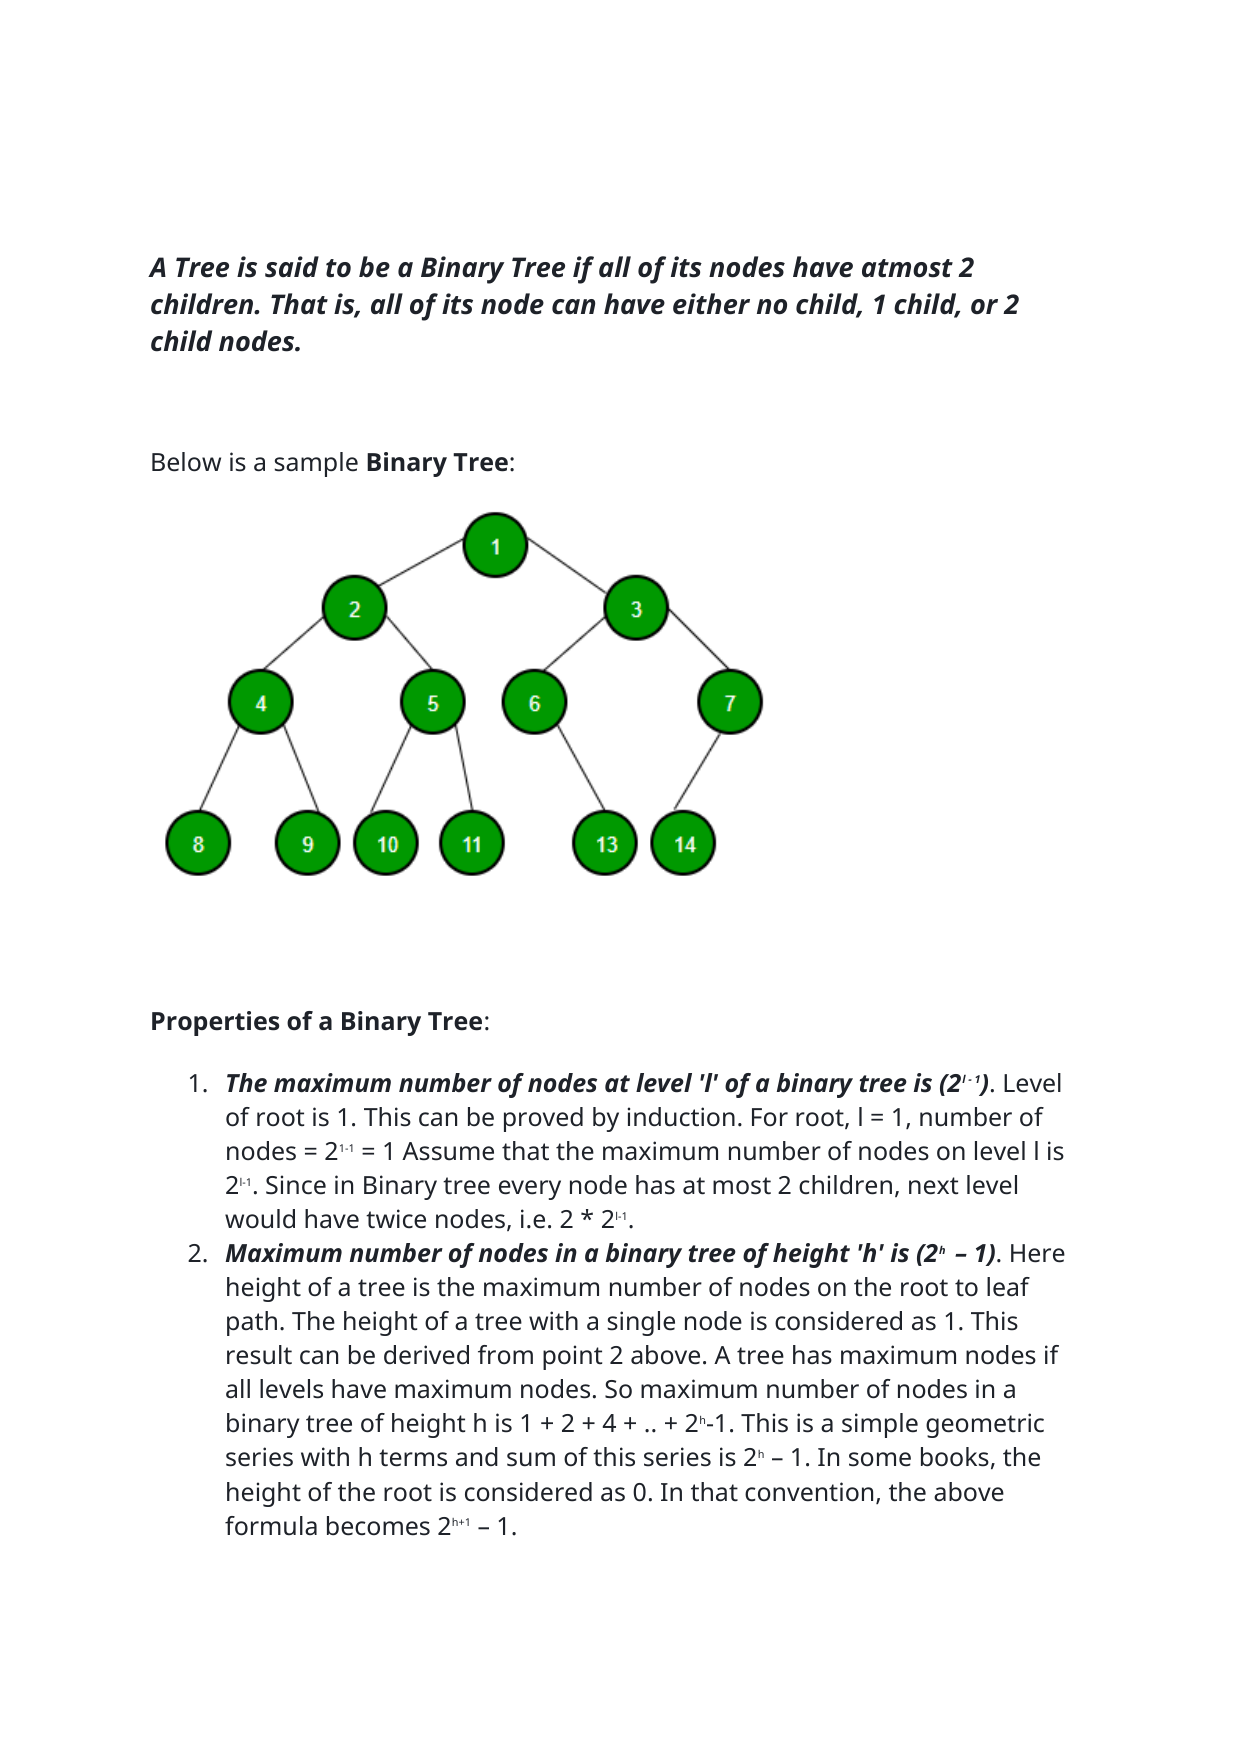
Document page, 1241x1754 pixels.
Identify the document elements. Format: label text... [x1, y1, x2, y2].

list Maximum number of nodes in a binary tree of height 'h' is (2h – 1). Here height of a tree is the maximum number of nodes on the root to leaf path. The height of a tree with a single node is considered as 1. This result can be derived from point 2 above. A tree has maximum nodes if all levels have maximum nodes. So maximum number of nodes in a binary tree of height h is 1 + 2 + 4 + .. + 2h-1. This is a simple geometric series with h terms and sum of this series is 2h – 1. In some books, the height of the root is considered as 0. In that convention, the above formula becomes 2h+1 – 1. [187, 1236, 1090, 1542]
picture [150, 478, 807, 970]
list The maximum number of nodes at level 'l' of a binary tree is (2l - 1). Level of root is 1. This can be proved by induction. For root, l = 1, number of nodes = 21-1 = 1 Assume that the maximum number of nodes on level l is 2l-1. Since in Binary tree every node has at most 2 children, next level would have twice nodes, i.e. 2 * 2l-1. [187, 1065, 1090, 1236]
text A Tree is said to be a Binary Tree if all of its nodes have atmost 2 children. That is, all of its node can have either no child, 1 child, or 2 child nodes. [150, 212, 1090, 359]
